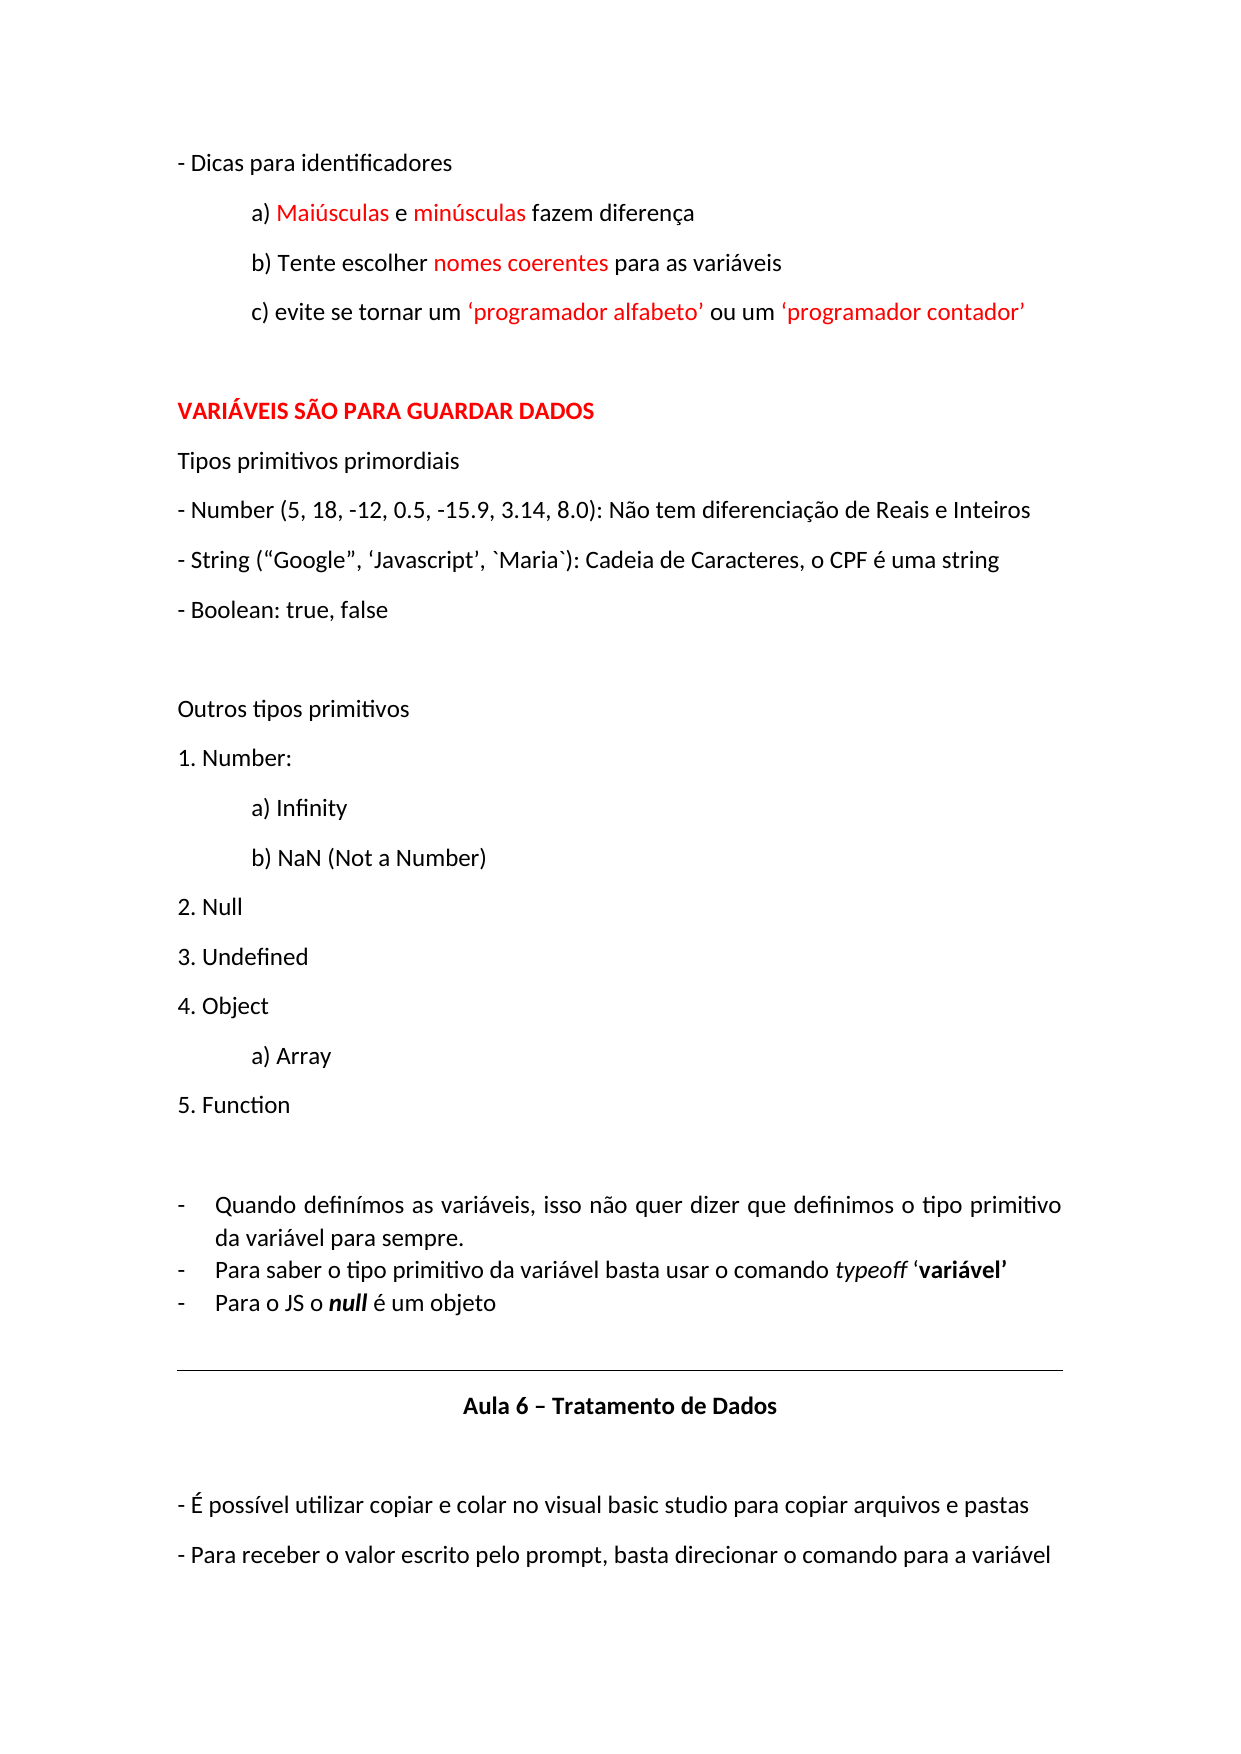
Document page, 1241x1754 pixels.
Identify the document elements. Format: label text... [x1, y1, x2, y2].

text b) Tente escolher nomes coerentes para as variáveis [177, 247, 1063, 277]
text a) Maiúsculas e minúsculas fazem diferença [177, 197, 1063, 228]
list Para saber o tipo primitivo da variável basta usar o comando typeoff ‘variável’ [177, 1255, 1063, 1285]
list Quando definímos as variáveis, isso não quer dizer que definimos o tipo primitivo da variável para sempre. [177, 1189, 1063, 1252]
text Outros tipos primitivos [177, 693, 1063, 723]
text 5. Function [177, 1090, 1063, 1120]
text Tipos primitivos primordiais [177, 445, 1063, 476]
text b) NaN (Not a Number) [177, 842, 1063, 872]
text 4. Object [177, 991, 1063, 1021]
text 1. Number: [177, 743, 1063, 773]
text c) evite se tornar um ‘programador alfabeto’ ou um ‘programador contador’ [177, 296, 1063, 327]
text - Boolean: true, false [177, 594, 1063, 624]
text 3. Undefined [177, 941, 1063, 971]
text 2. Null [177, 891, 1063, 922]
text - Para receber o valor escrito pelo prompt, basta direcionar o comando para a variável [177, 1539, 1063, 1570]
text - String (“Google”, ‘Javascript’, `Maria`): Cadeia de Caracteres, o CPF é uma string [177, 544, 1063, 575]
text VARIÁVEIS SÃO PARA GUARDAR DADOS [177, 396, 1063, 426]
text a) Array [177, 1040, 1063, 1071]
text a) Infinity [177, 792, 1063, 823]
text - É possível utilizar copiar e colar no visual basic studio para copiar arquivos e pastas [177, 1489, 1063, 1520]
text - Dicas para identificadores [177, 148, 1063, 178]
list Para o JS o null é um objeto [177, 1288, 1063, 1318]
text - Number (5, 18, -12, 0.5, -15.9, 3.14, 8.0): Não tem diferenciação de Reais e Inteiros [177, 495, 1063, 525]
text Aula 6 – Tratamento de Dados [177, 1390, 1063, 1421]
